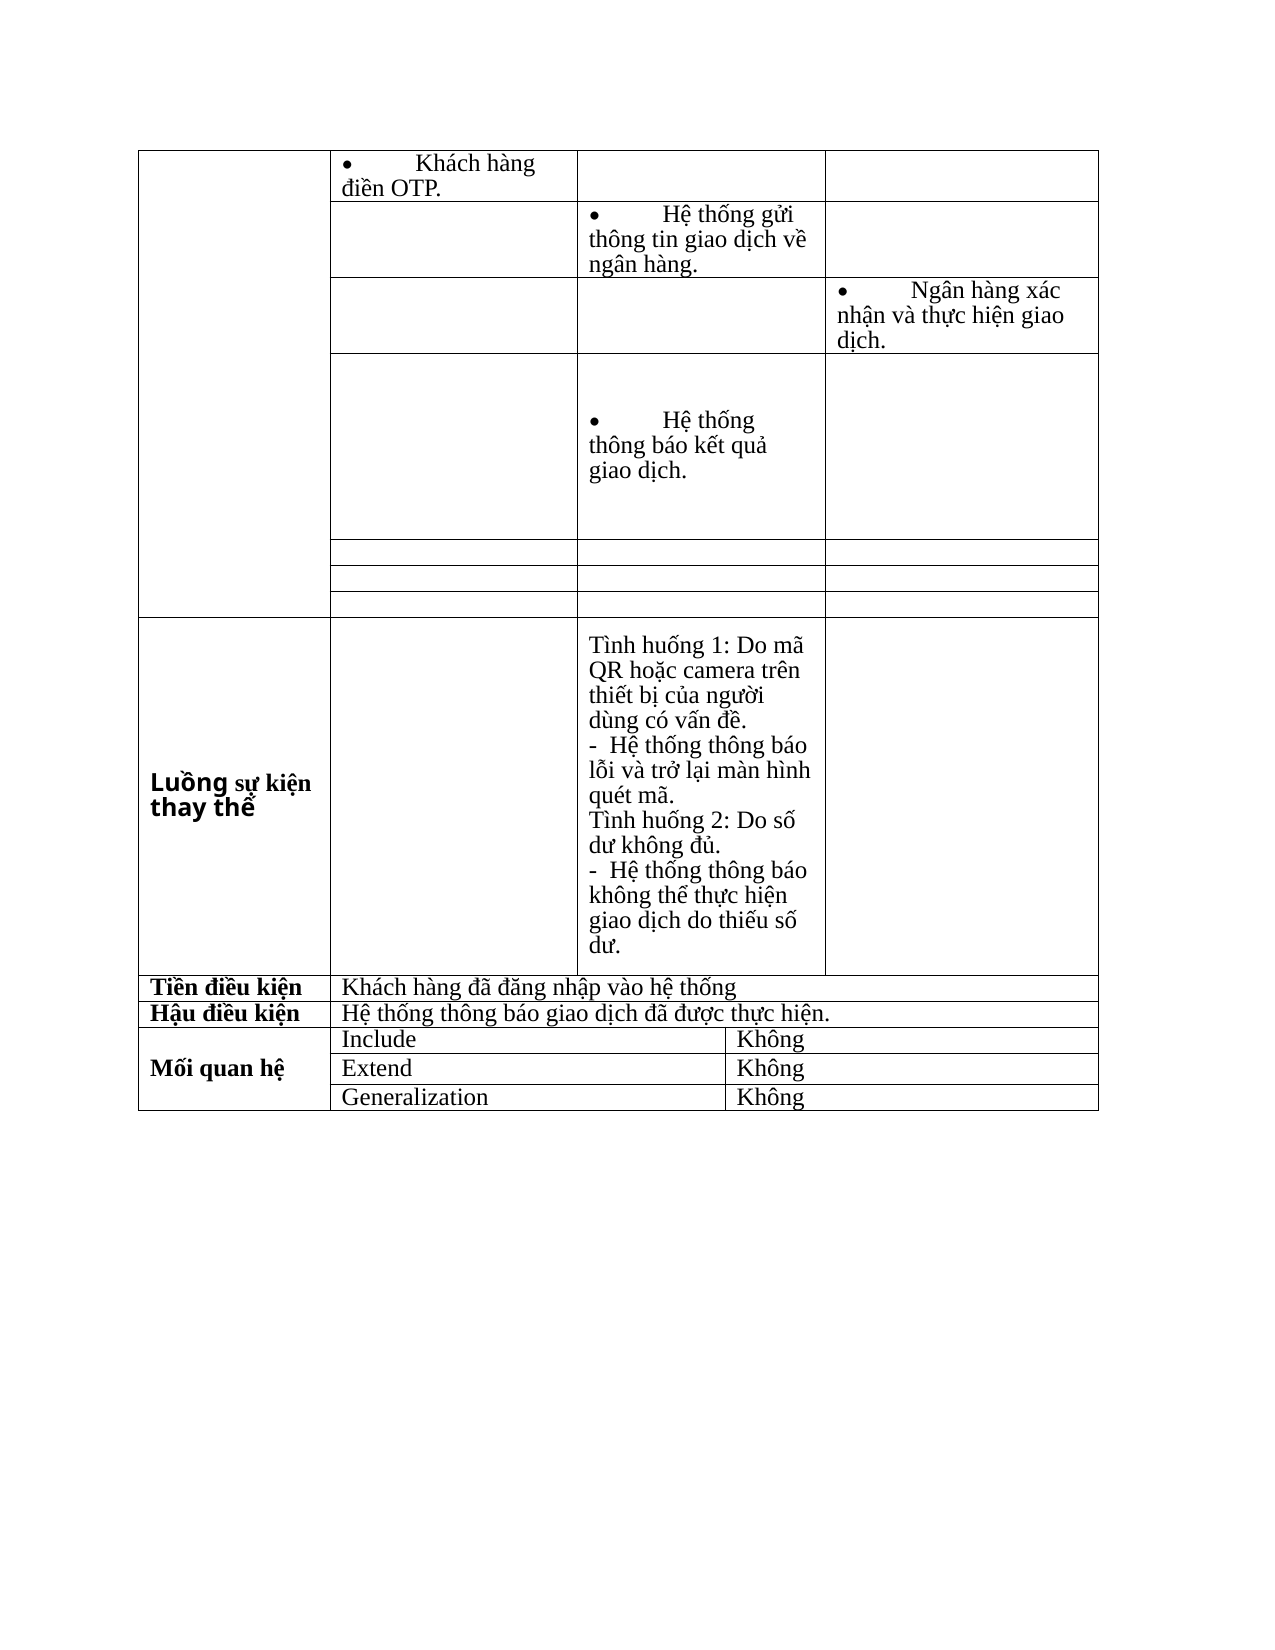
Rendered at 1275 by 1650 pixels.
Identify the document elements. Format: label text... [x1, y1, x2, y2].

table_cell Không [726, 1028, 1098, 1053]
table_cell [331, 618, 577, 974]
table_cell [331, 540, 577, 564]
table_cell Extend [331, 1054, 725, 1084]
table_cell [826, 618, 1098, 974]
table_cell [826, 592, 1098, 617]
table_cell Hậu điều kiện [139, 1002, 330, 1027]
table_cell Tình huống 1: Do mã QR hoặc camera trên thiết bị của người dùng có vấn đề. - Hệ thống thông báo lỗi và trở lại màn hình quét mã. Tình huống 2: Do số dư không đủ. - Hệ thống thông báo không thể thực hiện giao dịch do thiếu số dư. [578, 618, 825, 974]
table_cell [331, 278, 577, 353]
table_cell [331, 202, 577, 277]
table_cell [826, 540, 1098, 564]
table_cell [578, 278, 825, 353]
table_cell Khách hàng điền OTP. [331, 151, 577, 201]
table_cell [331, 566, 577, 591]
table_cell Ngân hàng xác nhận và thực hiện giao dịch. [826, 278, 1098, 353]
table_cell Không [726, 1054, 1098, 1084]
table_cell Hệ thống thông báo kết quả giao dịch. [578, 354, 825, 538]
table_cell [331, 592, 577, 617]
table_cell Hệ thống gửi thông tin giao dịch về ngân hàng. [578, 202, 825, 277]
table_cell [331, 354, 577, 538]
table_cell Hệ thống thông báo giao dịch đã được thực hiện. [331, 1002, 1098, 1027]
table_cell Không [726, 1085, 1098, 1110]
table_cell [826, 354, 1098, 538]
table_cell Mối quan hệ [139, 1028, 330, 1110]
table_cell Khách hàng đã đăng nhập vào hệ thống [331, 976, 1098, 1001]
table_cell [826, 151, 1098, 201]
table_cell Luồng sự kiện thay thế [139, 618, 330, 974]
table_cell [826, 566, 1098, 591]
table_cell Tiền điều kiện [139, 976, 330, 1001]
table_cell [826, 202, 1098, 277]
table_cell [578, 566, 825, 591]
table_cell [578, 151, 825, 201]
table_cell Generalization [331, 1085, 725, 1110]
table_cell [578, 592, 825, 617]
table_cell Include [331, 1028, 725, 1053]
table_cell [578, 540, 825, 564]
